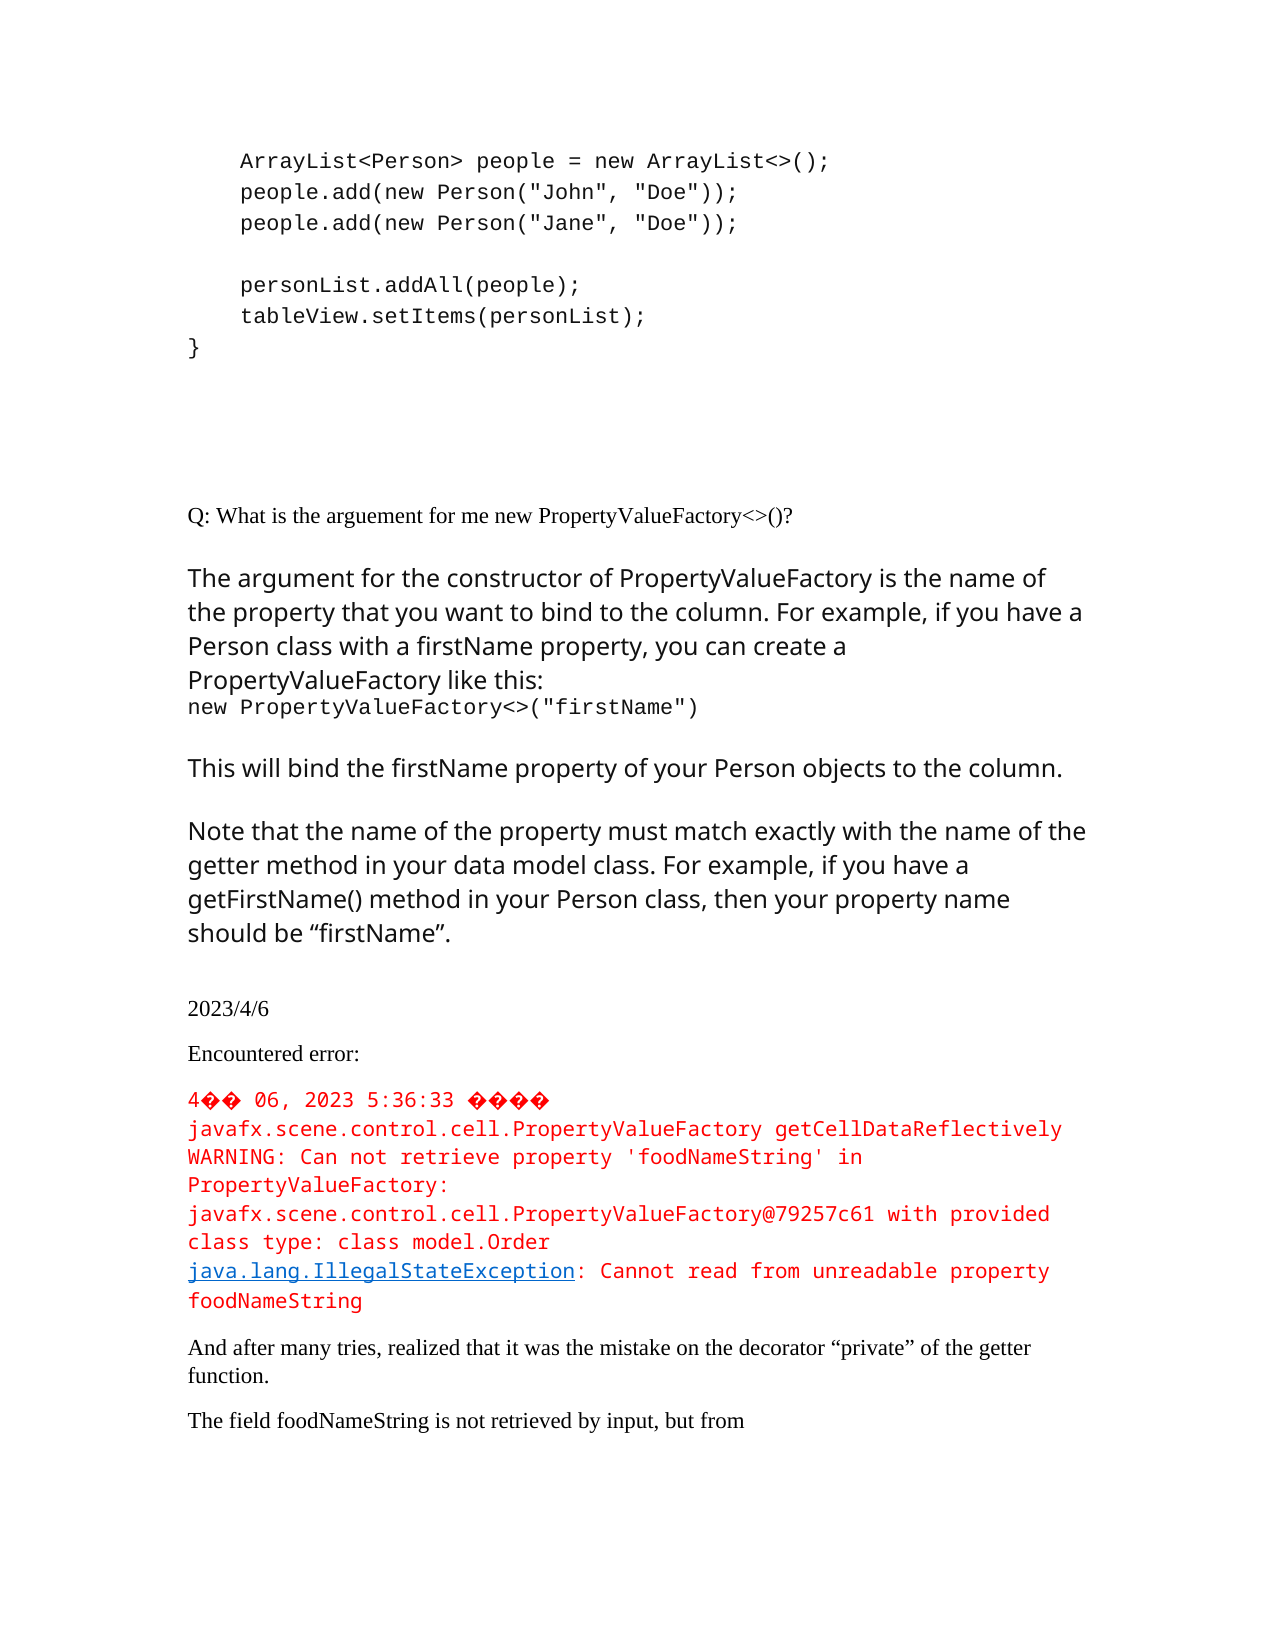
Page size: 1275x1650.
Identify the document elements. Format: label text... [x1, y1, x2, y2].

text 2023/4/6 [187, 995, 1087, 1021]
text tableView.setItems(personList); [187, 305, 1087, 330]
text new PropertyValueFactory<>("firstName") [187, 696, 1087, 721]
text } [187, 336, 1087, 361]
text personList.addAll(people); [187, 274, 1087, 299]
text And after many tries, realized that it was the mistake on the decorator “private” of the getter function. [187, 1334, 1087, 1388]
text Encountered error: [187, 1040, 1087, 1066]
text people.add(new Person("John", "Doe")); [187, 181, 1087, 206]
text WARNING: Can not retrieve property 'foodNameString' in PropertyValueFactory: javafx.scene.control.cell.PropertyValueFactory@79257c61 with provided class type: class model.Order [187, 1142, 1087, 1256]
text ArrayList<Person> people = new ArrayList<>(); [187, 150, 1087, 175]
text The field foodNameString is not retrieved by input, but from [187, 1407, 1087, 1434]
text This will bind the firstName property of your Person objects to the column. [187, 750, 1087, 784]
text java.lang.IllegalStateException: Cannot read from unreadable property foodNameString [187, 1256, 1087, 1315]
text people.add(new Person("Jane", "Doe")); [187, 212, 1087, 237]
text The argument for the constructor of PropertyValueFactory is the name of the property that you want to bind to the column. For example, if you have a Person class with a firstName property, you can create a PropertyValueFactory like this: [187, 560, 1087, 696]
text Q: What is the arguement for me new PropertyValueFactory<>()? [187, 503, 1087, 529]
text 4�� 06, 2023 5:36:33 ���� javafx.scene.control.cell.PropertyValueFactory getCellDataReflectively [187, 1085, 1087, 1142]
text Note that the name of the property must match exactly with the name of the getter method in your data model class. For example, if you have a getFirstName() method in your Person class, then your property name should be “firstName”. [187, 814, 1087, 950]
